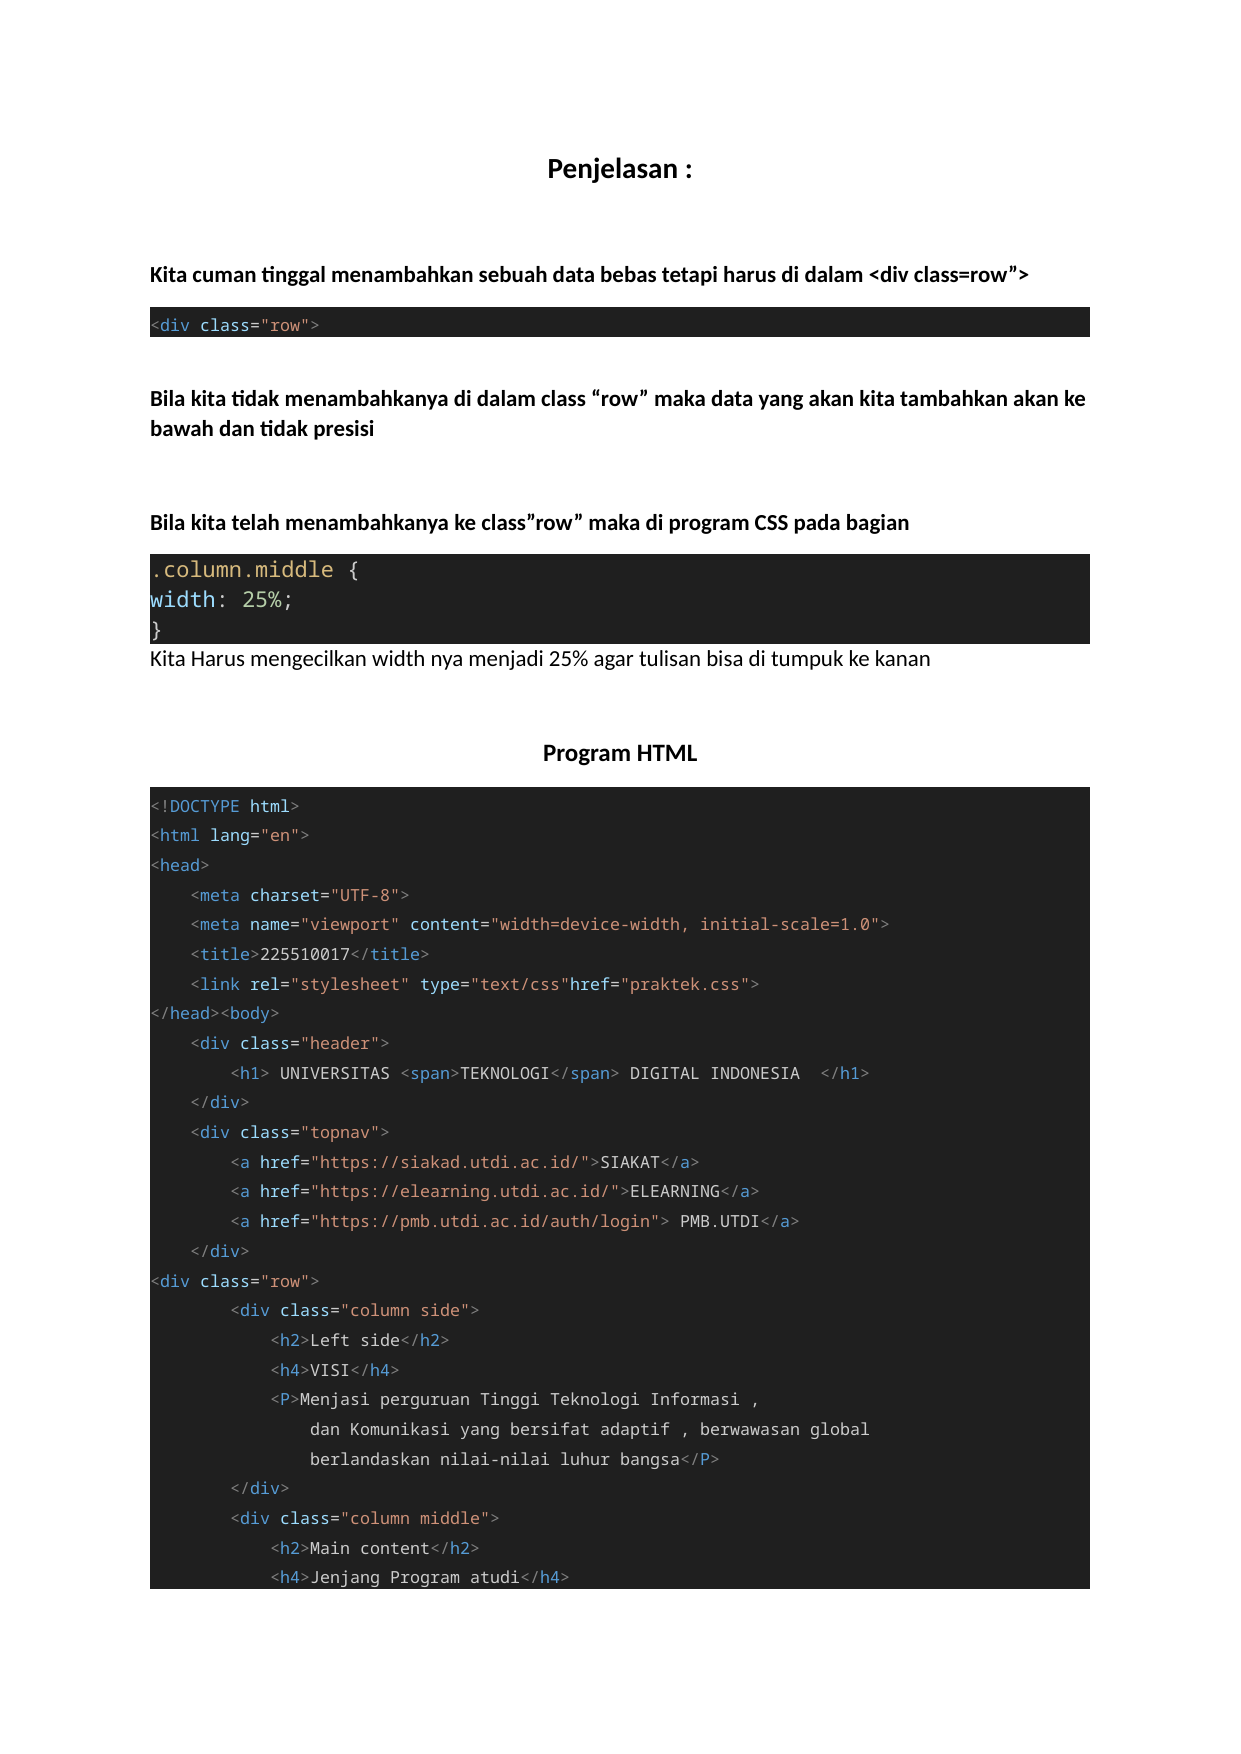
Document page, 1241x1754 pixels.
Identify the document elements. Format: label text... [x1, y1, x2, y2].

text <h2>Left side</h2> [150, 1322, 1090, 1351]
text <a href="https://siakad.utdi.ac.id/">SIAKAT</a> [150, 1143, 1090, 1173]
text <meta charset="UTF-8"> [150, 876, 1090, 906]
text .column.middle { [150, 554, 1090, 584]
text <P>Menjasi perguruan Tinggi Teknologi Informasi , [150, 1381, 1090, 1411]
text } [150, 614, 1090, 644]
text </head><body> [150, 995, 1090, 1025]
text <div class="column side"> [150, 1292, 1090, 1322]
text berlandaskan nilai-nilai luhur bangsa</P> [150, 1440, 1090, 1470]
text <title>225510017</title> [150, 936, 1090, 965]
text <div class="topnav"> [150, 1114, 1090, 1143]
text Kita Harus mengecilkan width nya menjadi 25% agar tulisan bisa di tumpuk ke kanan [150, 644, 1090, 672]
text Program HTML [150, 738, 1090, 768]
text <!DOCTYPE html> [150, 787, 1090, 817]
text </div> [150, 1084, 1090, 1114]
text </div> [150, 1470, 1090, 1500]
text <h4>Jenjang Program atudi</h4> [150, 1559, 1090, 1589]
text <a href="https://pmb.utdi.ac.id/auth/login"> PMB.UTDI</a> [150, 1203, 1090, 1232]
text <h4>VISI</h4> [150, 1351, 1090, 1381]
text <html lang="en"> [150, 817, 1090, 847]
text <div class="row"> [150, 307, 1090, 337]
text </div> [150, 1232, 1090, 1262]
text <h1> UNIVERSITAS <span>TEKNOLOGI</span> DIGITAL INDONESIA </h1> [150, 1054, 1090, 1084]
text <link rel="stylesheet" type="text/css"href="praktek.css"> [150, 965, 1090, 995]
text Bila kita telah menambahkanya ke class”row” maka di program CSS pada bagian [150, 508, 1090, 536]
text <div class="header"> [150, 1025, 1090, 1054]
text Kita cuman tinggal menambahkan sebuah data bebas tetapi harus di dalam <div class=row”> [150, 260, 1090, 288]
text <meta name="viewport" content="width=device-width, initial-scale=1.0"> [150, 906, 1090, 936]
text dan Komunikasi yang bersifat adaptif , berwawasan global [150, 1411, 1090, 1440]
text <a href="https://elearning.utdi.ac.id/">ELEARNING</a> [150, 1173, 1090, 1203]
text width: 25%; [150, 584, 1090, 614]
text <div class="column middle"> [150, 1500, 1090, 1529]
text Penjelasan : [150, 150, 1090, 186]
text Bila kita tidak menambahkanya di dalam class “row” maka data yang akan kita tambahkan akan ke bawah dan tidak presisi [150, 384, 1090, 442]
text <head> [150, 847, 1090, 876]
text <div class="row"> [150, 1262, 1090, 1292]
text <h2>Main content</h2> [150, 1529, 1090, 1559]
